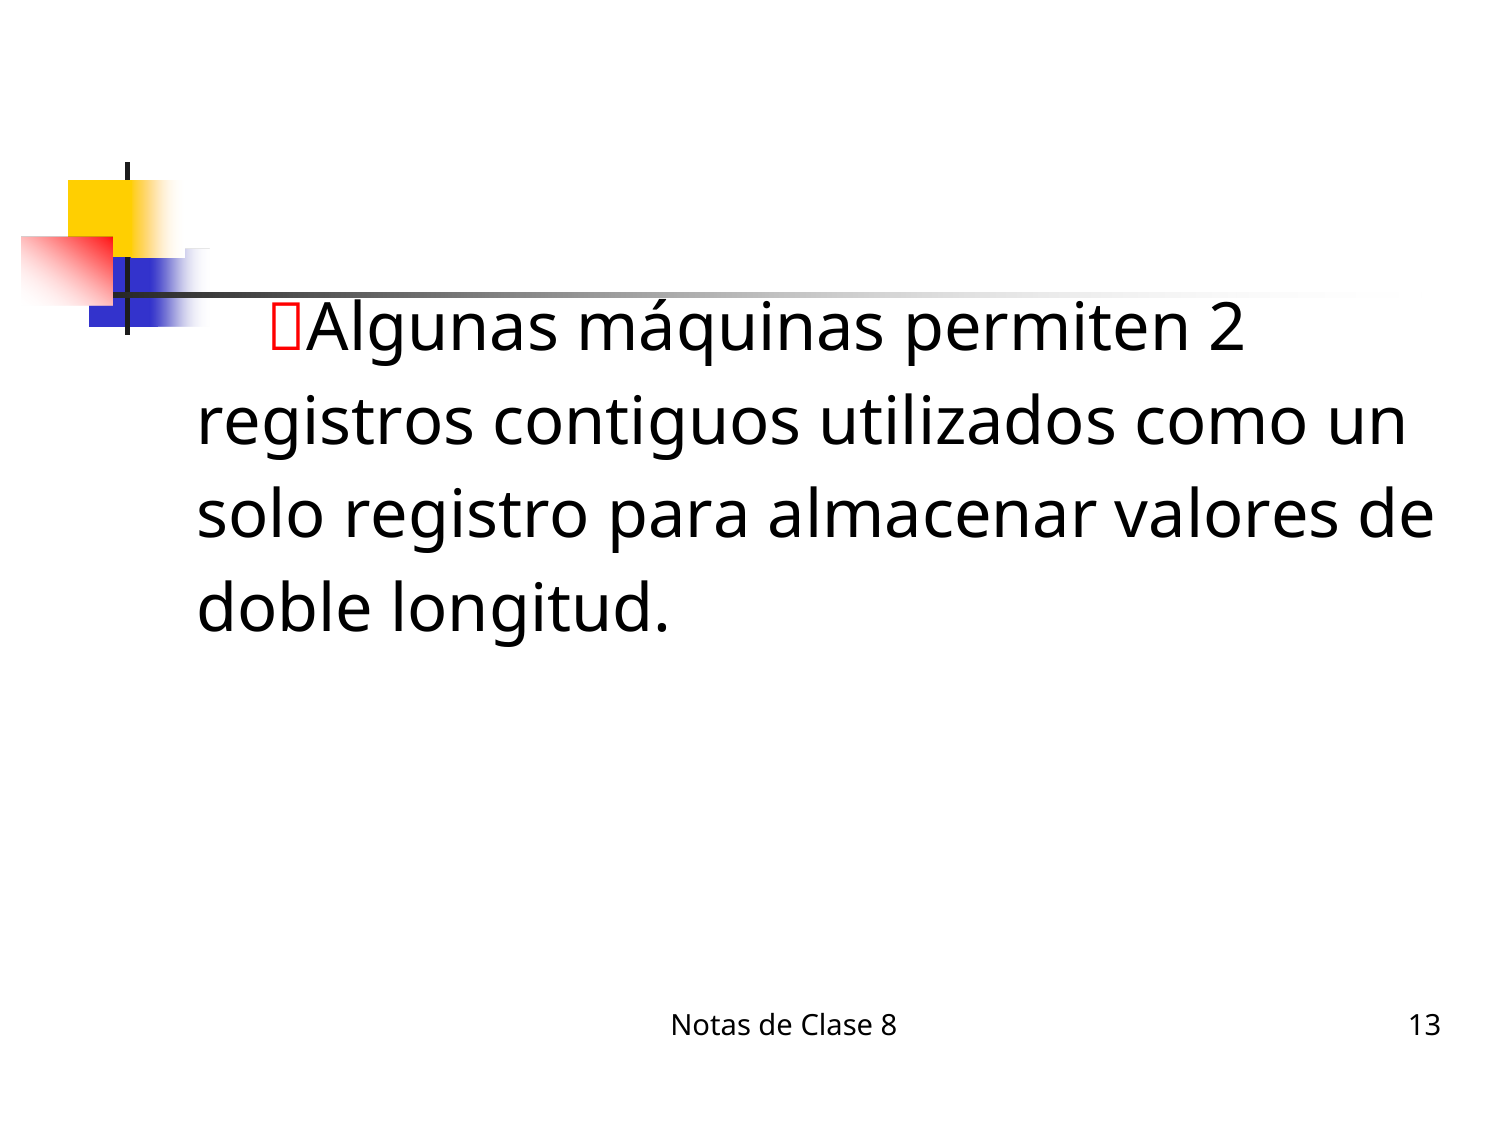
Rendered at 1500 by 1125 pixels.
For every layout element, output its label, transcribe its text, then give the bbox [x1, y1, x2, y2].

picture [20, 236, 140, 306]
picture [130, 179, 210, 279]
text Algunas máquinas permiten 2 registros contiguos utilizados como un solo registro para almacenar valores de doble longitud. [140, 279, 1448, 651]
